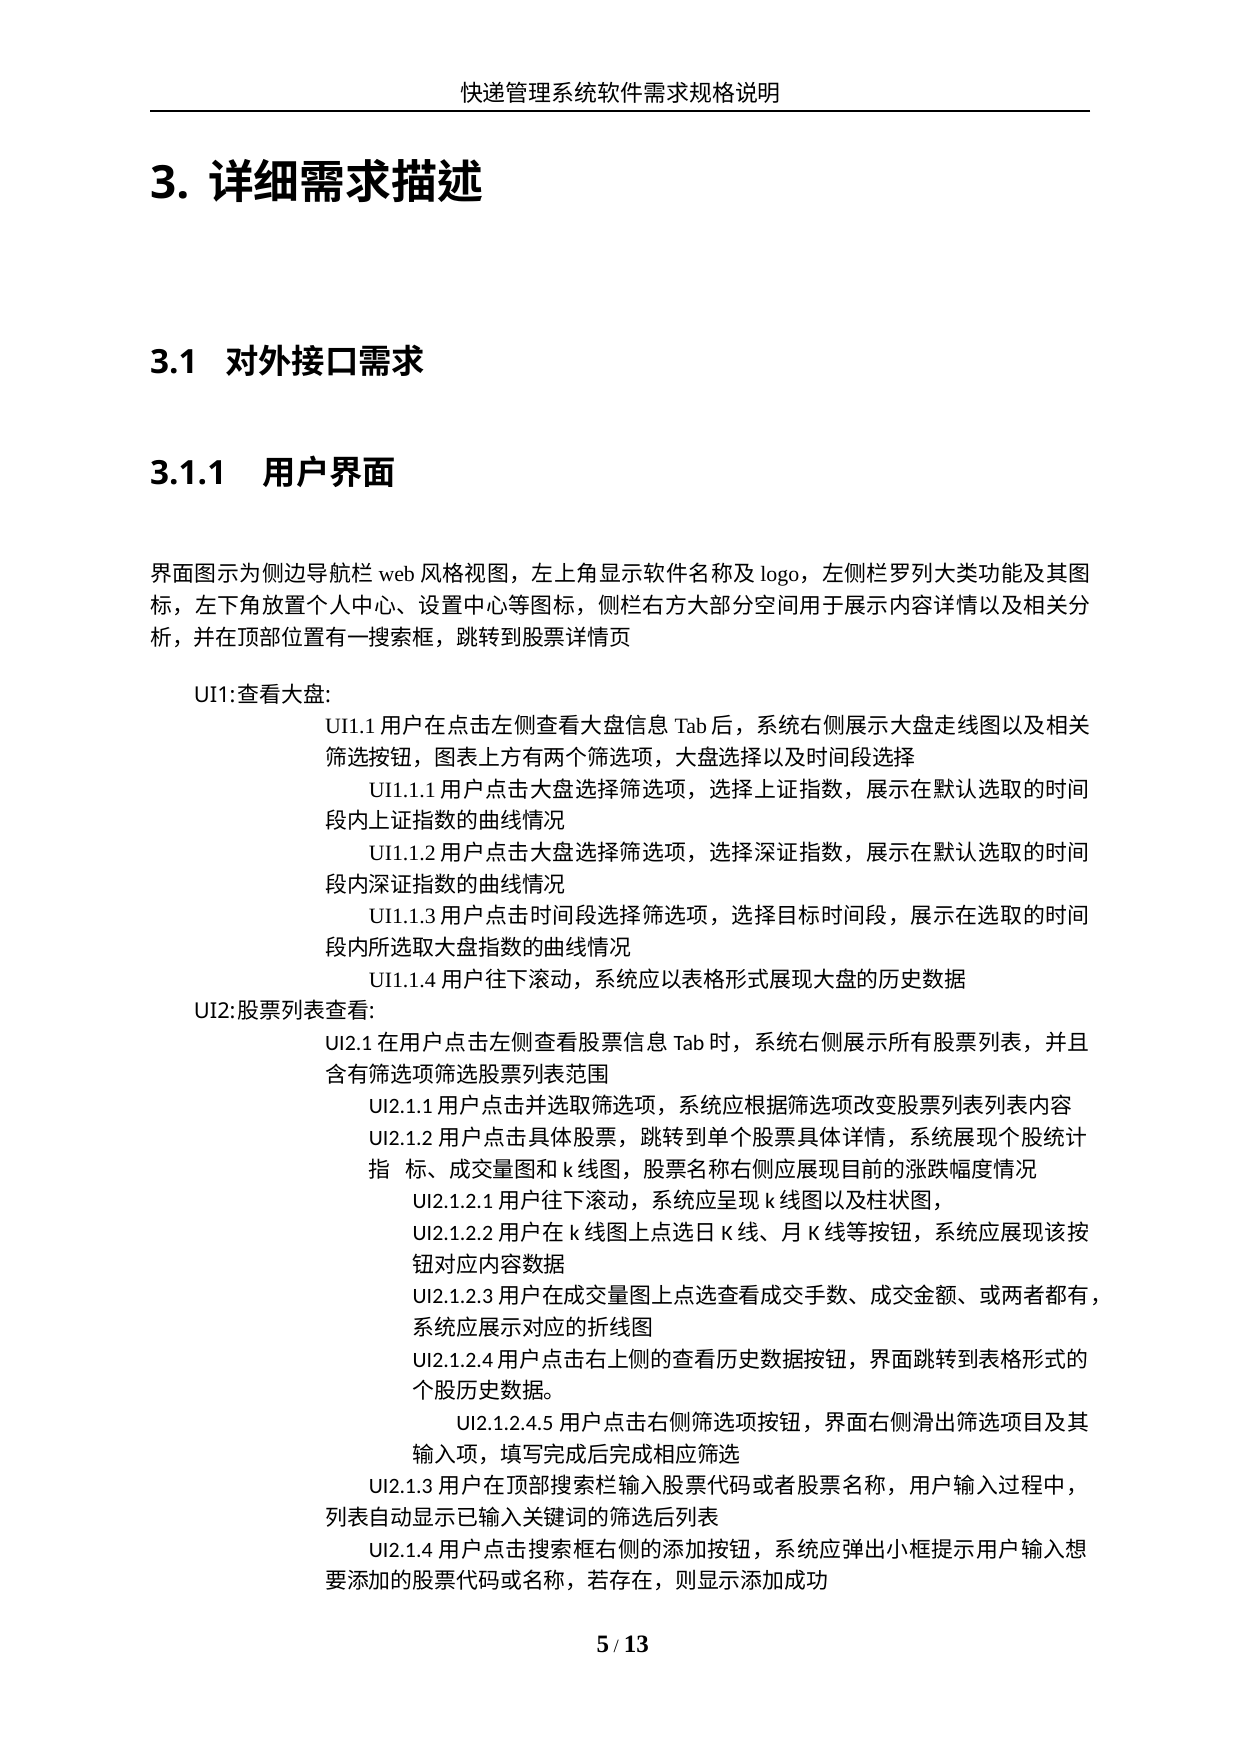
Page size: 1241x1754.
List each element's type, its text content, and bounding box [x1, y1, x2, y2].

text UI1.1.2用户点击大盘选择筛选项，选择深证指数，展示在默认选取的时间段内深证指数的曲线情况 [325, 835, 1090, 898]
text UI1.1.1用户点击大盘选择筛选项，选择上证指数，展示在默认选取的时间段内上证指数的曲线情况 [325, 772, 1090, 835]
list UI2.1.2.4用户点击右上侧的查看历史数据按钮，界面跳转到表格形式的个股历史数据。 [412, 1342, 1090, 1405]
list UI2.1.2.3 用户在成交量图上点选查看成交手数、成交金额、或两者都有，系统应展示对应的折线图 [412, 1278, 1090, 1342]
text 界面图示为侧边导航栏web风格视图，左上角显示软件名称及logo，左侧栏罗列大类功能及其图标，左下角放置个人中心、设置中心等图标，侧栏右方大部分空间用于展示内容详情以及相关分析，并在顶部位置有一搜索框，跳转到股票详情页 [150, 556, 1090, 651]
subtitle 详细需求描述 [150, 150, 1090, 212]
list UI2.1.1 用户点击并选取筛选项，系统应根据筛选项改变股票列表列表内容 [325, 1088, 1090, 1120]
list 查看大盘: [150, 677, 1090, 708]
list UI2.1.2 用户点击具体股票，跳转到单个股票具体详情，系统展现个股统计指 标、成交量图和k线图，股票名称右侧应展现目前的涨跌幅度情况 [369, 1120, 1090, 1183]
list UI2.1.2.2 用户在k线图上点选日K线、月K线等按钮，系统应展现该按钮对应内容数据 [412, 1215, 1090, 1278]
subtitle 用户界面 [150, 446, 1090, 494]
list UI2.1在用户点击左侧查看股票信息Tab时，系统右侧展示所有股票列表，并且含有筛选项筛选股票列表范围 [325, 1025, 1090, 1088]
text UI1.1用户在点击左侧查看大盘信息Tab后，系统右侧展示大盘走线图以及相关筛选按钮，图表上方有两个筛选项，大盘选择以及时间段选择 [325, 708, 1090, 772]
list UI2.1.2.1 用户往下滚动，系统应呈现k线图以及柱状图， [325, 1183, 1090, 1215]
text UI1.1.4 用户往下滚动，系统应以表格形式展现大盘的历史数据 [325, 962, 1090, 993]
list UI2.1.3 用户在顶部搜索栏输入股票代码或者股票名称，用户输入过程中，列表自动显示已输入关键词的筛选后列表 [325, 1468, 1090, 1532]
list 股票列表查看: [150, 993, 1090, 1025]
text UI1.1.3用户点击时间段选择筛选项，选择目标时间段，展示在选取的时间段内所选取大盘指数的曲线情况 [325, 898, 1090, 962]
subtitle 对外接口需求 [150, 335, 1090, 383]
list UI2.1.4 用户点击搜索框右侧的添加按钮，系统应弹出小框提示用户输入想要添加的股票代码或名称，若存在，则显示添加成功 [325, 1532, 1090, 1595]
list UI2.1.2.4.5 用户点击右侧筛选项按钮，界面右侧滑出筛选项目及其输入项，填写完成后完成相应筛选 [412, 1405, 1090, 1468]
